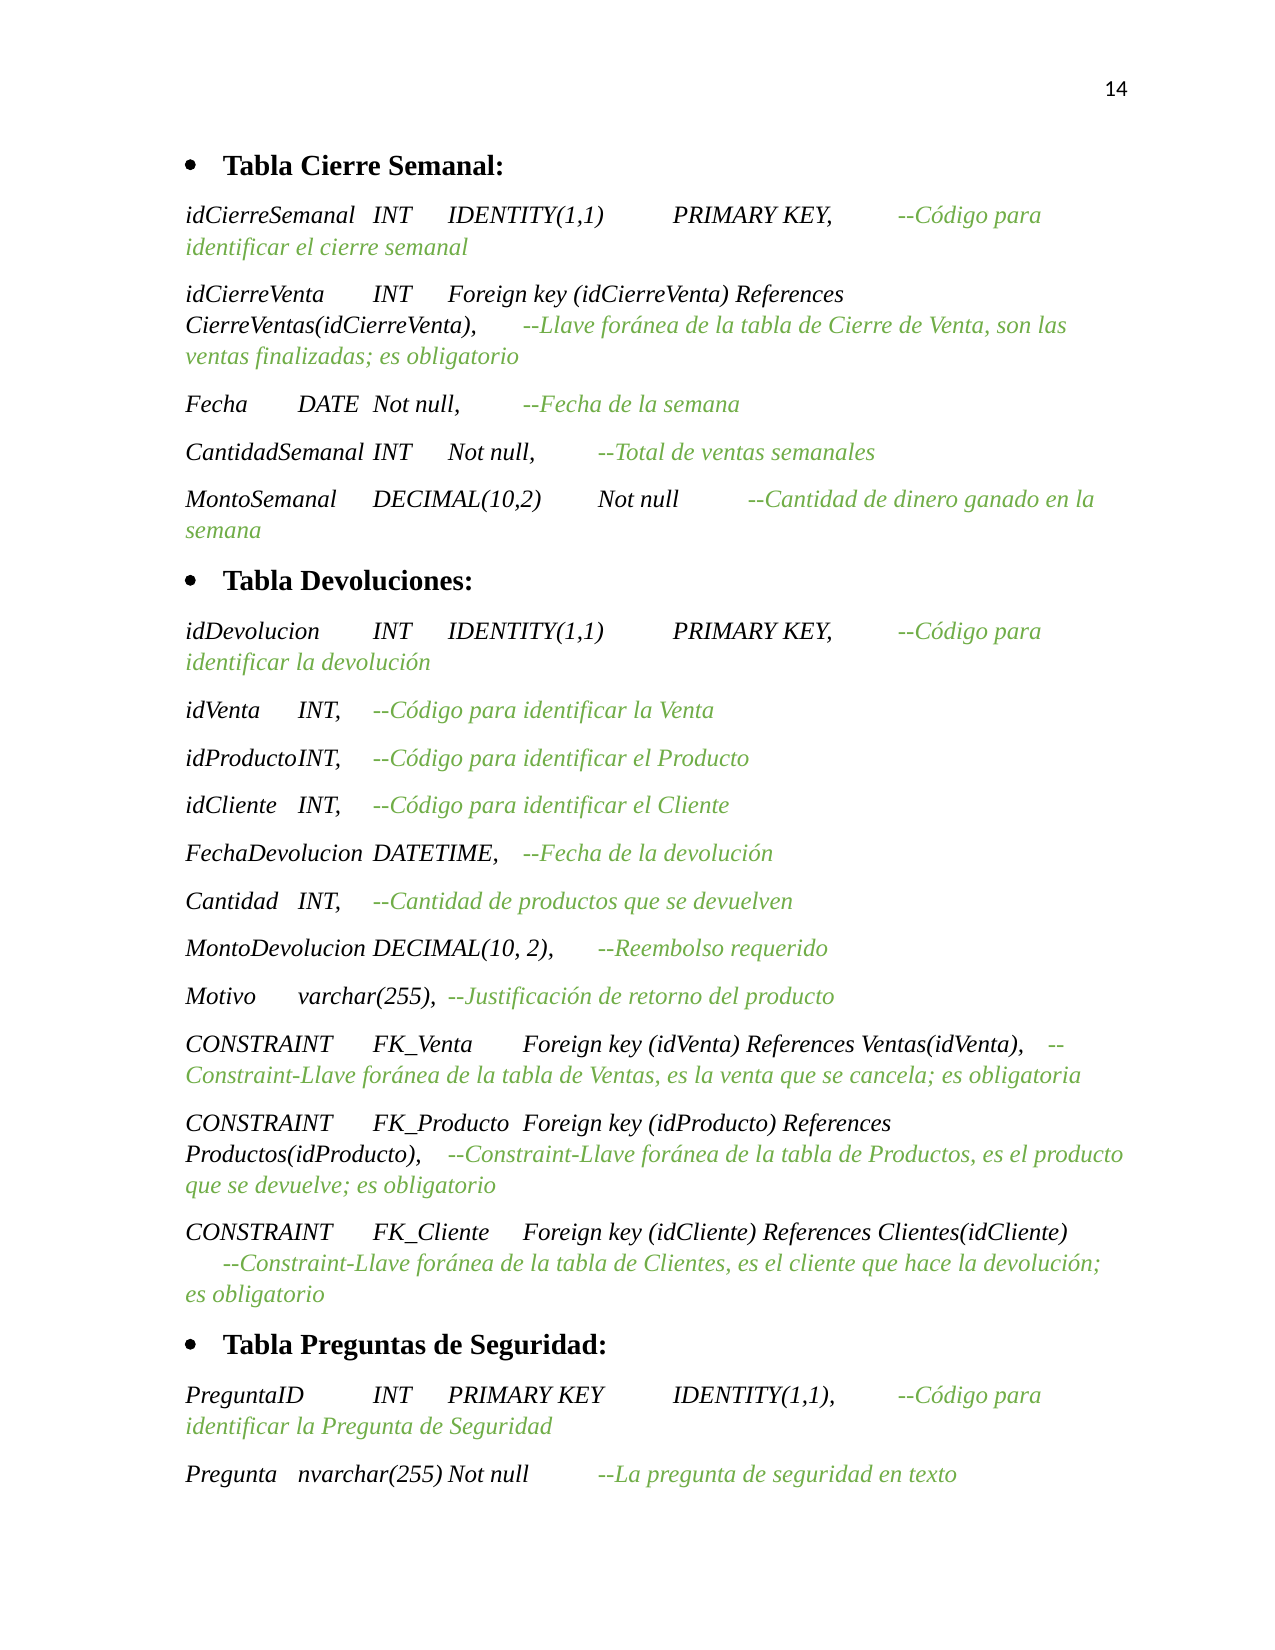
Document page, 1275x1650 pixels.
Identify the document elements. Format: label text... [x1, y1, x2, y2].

text FechaDevolucion DATETIME, --Fecha de la devolución [185, 838, 1127, 867]
text CONSTRAINT FK_Producto Foreign key (idProducto) References Productos(idProducto), --Constraint-Llave foránea de la tabla de Productos, es el producto que se devuelve; es obligatorio [185, 1108, 1127, 1198]
text idCierreVenta INT Foreign key (idCierreVenta) References CierreVentas(idCierreVenta), --Llave foránea de la tabla de Cierre de Venta, son las ventas finalizadas; es obligatorio [185, 279, 1127, 370]
text MontoDevolucion DECIMAL(10, 2), --Reembolso requerido [185, 933, 1127, 962]
text CONSTRAINT FK_Cliente Foreign key (idCliente) References Clientes(idCliente) --Constraint-Llave foránea de la tabla de Clientes, es el cliente que hace la devolución; es obligatorio [185, 1217, 1127, 1308]
text CantidadSemanal INT Not null, --Total de ventas semanales [185, 437, 1127, 466]
text idCliente INT, --Código para identificar el Cliente [185, 790, 1127, 819]
text idVenta INT, --Código para identificar la Venta [185, 695, 1127, 724]
text Motivo varchar(255), --Justificación de retorno del producto [185, 981, 1127, 1010]
text idDevolucion INT IDENTITY(1,1) PRIMARY KEY, --Código para identificar la devolución [185, 616, 1127, 676]
text MontoSemanal DECIMAL(10,2) Not null --Cantidad de dinero ganado en la semana [185, 484, 1127, 544]
text idCierreSemanal INT IDENTITY(1,1) PRIMARY KEY, --Código para identificar el cierre semanal [185, 201, 1127, 260]
text idProducto INT, --Código para identificar el Producto [185, 743, 1127, 771]
text Pregunta nvarchar(255) Not null --La pregunta de seguridad en texto [185, 1459, 1127, 1488]
list Tabla Preguntas de Seguridad: [185, 1327, 1127, 1361]
list Tabla Cierre Semanal: [185, 148, 1127, 181]
list Tabla Devoluciones: [185, 563, 1127, 597]
text Cantidad INT, --Cantidad de productos que se devuelven [185, 886, 1127, 914]
text PreguntaID INT PRIMARY KEY IDENTITY(1,1), --Código para identificar la Pregunta de Seguridad [185, 1380, 1127, 1440]
text CONSTRAINT FK_Venta Foreign key (idVenta) References Ventas(idVenta), --Constraint-Llave foránea de la tabla de Ventas, es la venta que se cancela; es obligatoria [185, 1029, 1127, 1089]
text Fecha DATE Not null, --Fecha de la semana [185, 389, 1127, 418]
